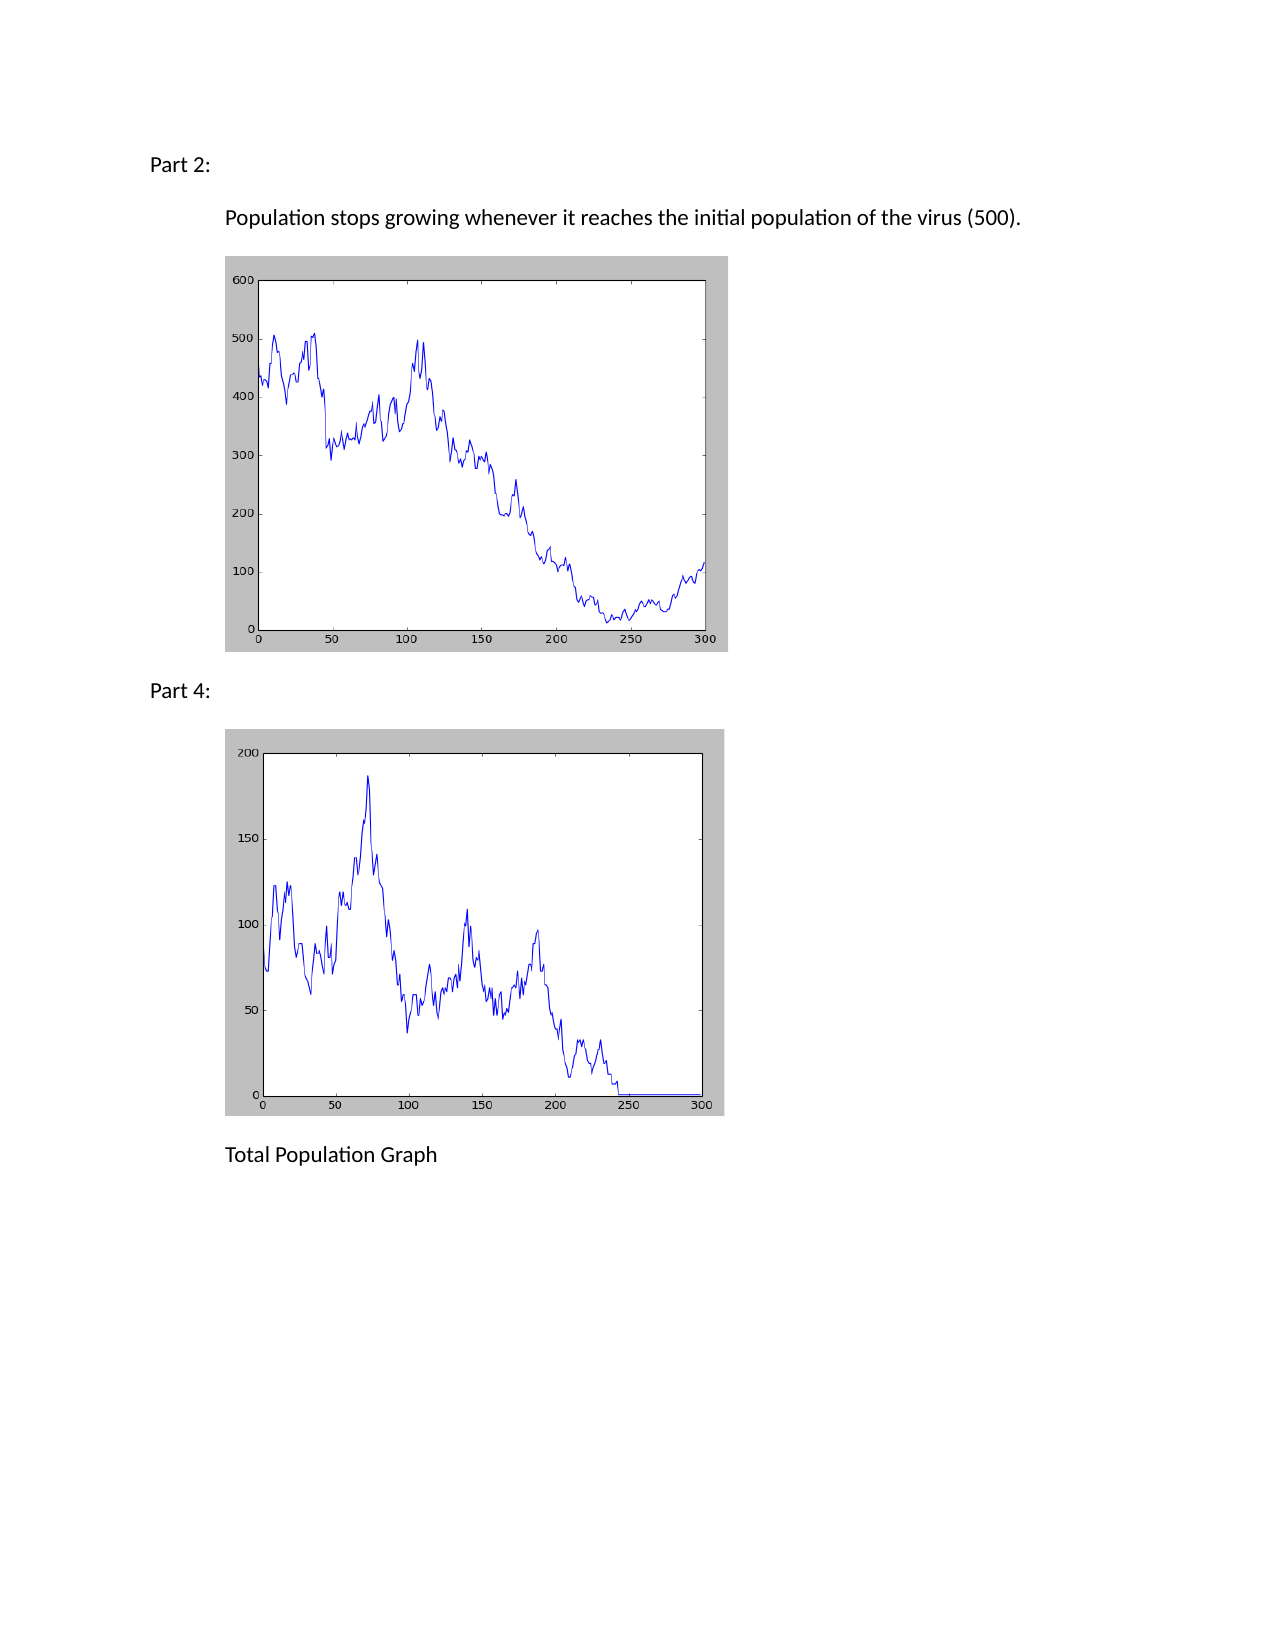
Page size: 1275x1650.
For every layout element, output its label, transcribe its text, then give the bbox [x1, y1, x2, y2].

picture [225, 256, 729, 652]
text Total Population Graph [150, 1140, 1125, 1168]
text Population stops growing whenever it reaches the initial population of the virus (500). [150, 203, 1125, 231]
text Part 4: [150, 676, 1125, 704]
picture [225, 729, 725, 1116]
text Part 2: [150, 150, 1125, 178]
